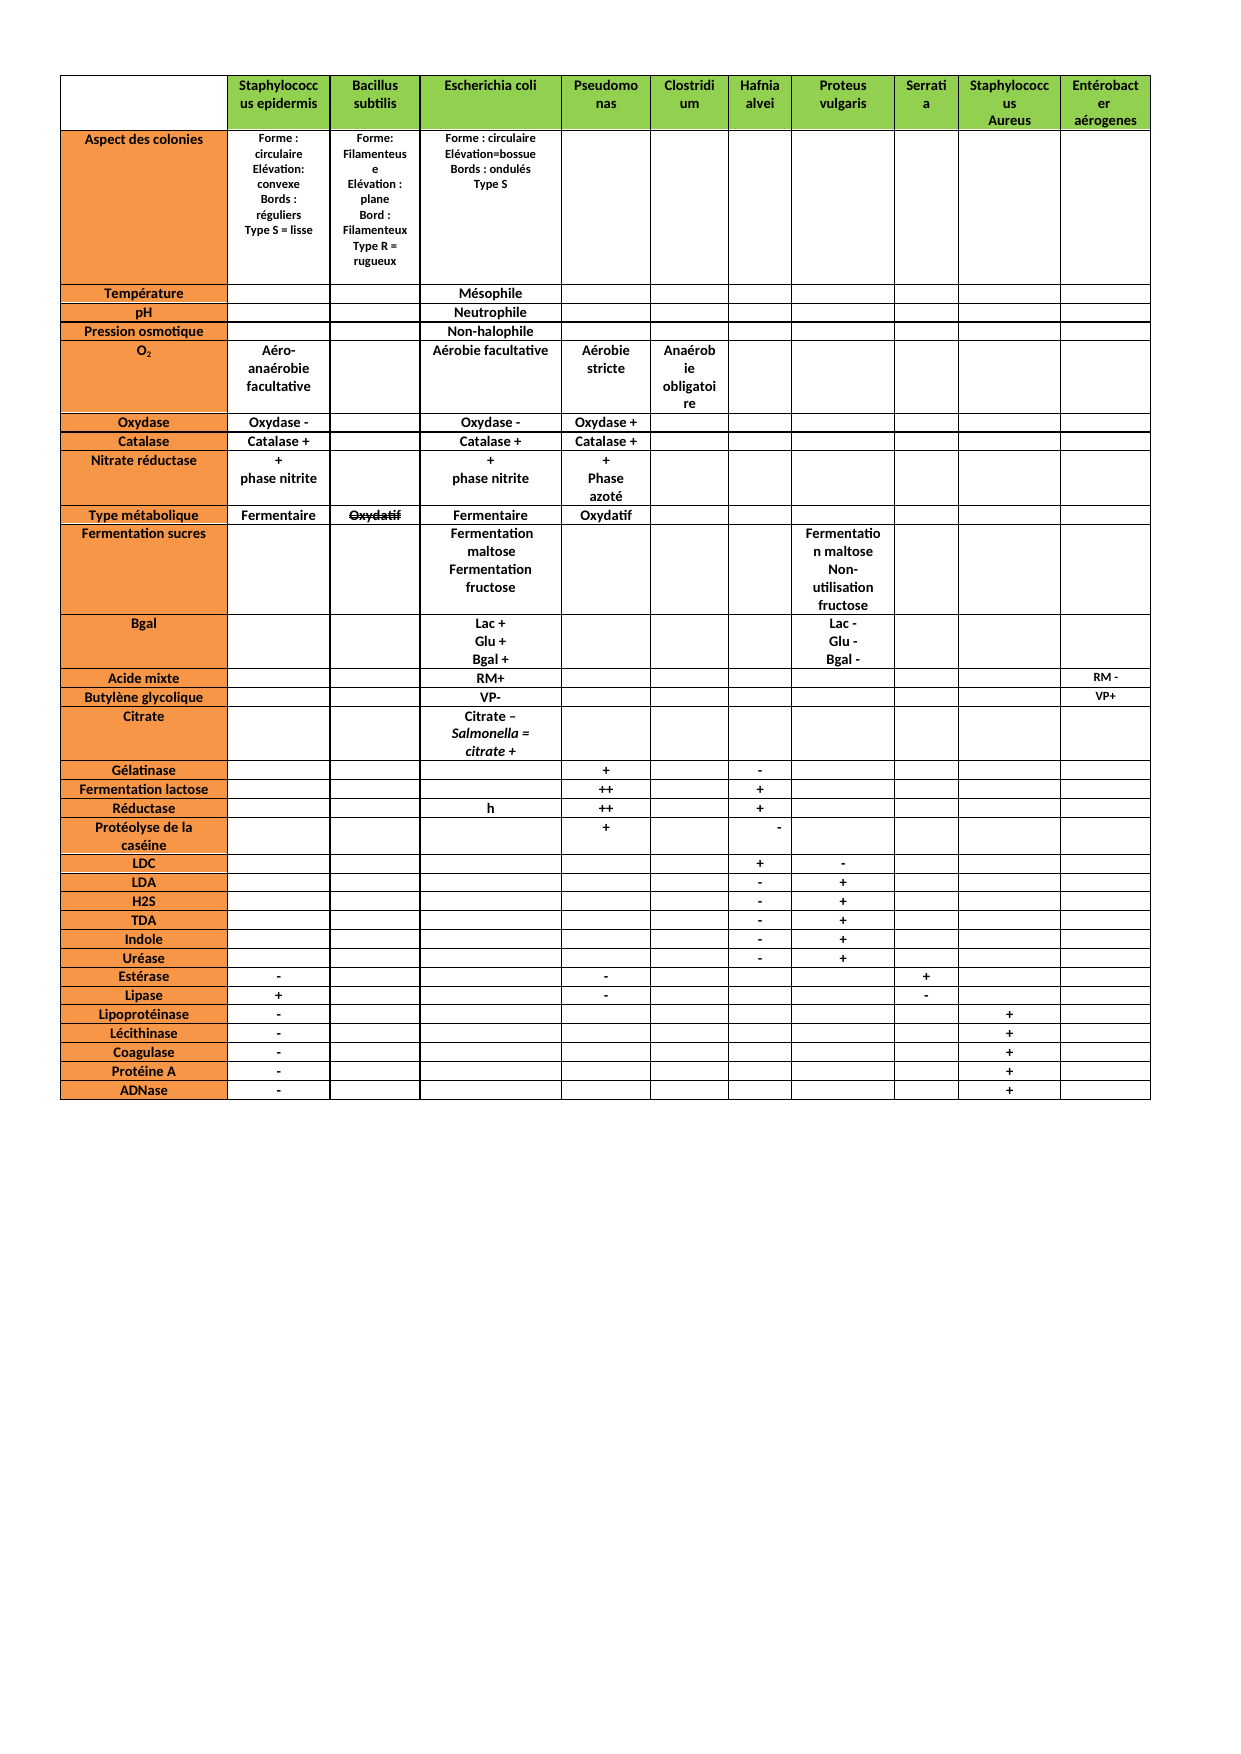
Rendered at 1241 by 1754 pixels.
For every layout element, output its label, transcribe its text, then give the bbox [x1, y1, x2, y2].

table_cell [331, 1062, 419, 1080]
table_cell [228, 892, 329, 910]
table_cell [331, 818, 419, 853]
table_cell Aspect des colonies [61, 131, 227, 284]
table_cell [421, 1005, 561, 1023]
table_cell [562, 855, 650, 872]
table_header Hafnia alvei [729, 76, 791, 129]
table_cell Oxydase [61, 414, 227, 431]
table_cell + [729, 780, 791, 798]
table_cell [651, 949, 728, 967]
table_cell [421, 968, 561, 986]
table_cell Gélatinase [61, 761, 227, 779]
table_header Pseudomonas [562, 76, 650, 129]
table_cell [729, 1043, 791, 1061]
table_cell Aéro-anaérobie facultative [228, 341, 329, 412]
table_cell Fermentation lactose [61, 780, 227, 798]
table_cell + [792, 949, 894, 967]
table_cell [331, 451, 419, 505]
table_cell ++ [562, 799, 650, 817]
table_cell Oxydase - [228, 414, 329, 431]
table_cell [651, 688, 728, 706]
table_cell [792, 304, 894, 321]
table_cell Type métabolique [61, 506, 227, 523]
table_cell [331, 949, 419, 967]
table_cell [651, 323, 728, 340]
table_cell [562, 892, 650, 910]
table_cell [895, 341, 958, 412]
table_cell [651, 855, 728, 872]
table_cell - [228, 1043, 329, 1061]
table_cell [959, 818, 1060, 853]
table_cell [651, 506, 728, 523]
table_cell [959, 987, 1060, 1004]
table_cell [792, 799, 894, 817]
table_cell Oxydatif [562, 506, 650, 523]
table_cell [651, 131, 728, 284]
table_cell Lac + Glu + Bgal + [421, 615, 561, 668]
table_header Staphylococcus epidermis [228, 76, 329, 129]
table_cell [421, 818, 561, 853]
table_cell Coagulase [61, 1043, 227, 1061]
table_cell [331, 761, 419, 779]
table_cell [651, 707, 728, 760]
table_cell [651, 1005, 728, 1023]
table_cell - [228, 1005, 329, 1023]
table_cell Lécithinase [61, 1024, 227, 1042]
table_cell Estérase [61, 968, 227, 986]
table_cell Aérobie stricte [562, 341, 650, 412]
table_cell [331, 323, 419, 340]
table_cell [228, 707, 329, 760]
table_cell [421, 1024, 561, 1042]
table_cell [421, 1062, 561, 1080]
table_cell [959, 131, 1060, 284]
table_cell [651, 304, 728, 321]
table_cell [792, 761, 894, 779]
table_cell Citrate [61, 707, 227, 760]
table_cell + [228, 987, 329, 1004]
table_cell [895, 285, 958, 302]
table_cell [959, 874, 1060, 891]
table_cell [562, 304, 650, 321]
table_cell [959, 525, 1060, 614]
table_cell [331, 433, 419, 450]
table_cell - [729, 761, 791, 779]
table_cell [895, 615, 958, 668]
table_cell [895, 506, 958, 523]
table_cell Protéolyse de la caséine [61, 818, 227, 853]
table_cell [895, 874, 958, 891]
table_cell [562, 874, 650, 891]
table_cell [1061, 1024, 1150, 1042]
table_cell [895, 949, 958, 967]
table_cell [331, 855, 419, 872]
table_header Entérobacter aérogenes [1061, 76, 1150, 129]
table_cell [792, 780, 894, 798]
table_cell [1061, 874, 1150, 891]
table_cell [651, 1024, 728, 1042]
table_cell [1061, 987, 1150, 1004]
table_cell [562, 131, 650, 284]
table_cell [228, 304, 329, 321]
table_cell Catalase + [562, 433, 650, 450]
table_cell [331, 930, 419, 948]
table_cell [331, 414, 419, 431]
table_cell - [729, 949, 791, 967]
table_cell [651, 669, 728, 687]
table_cell [421, 892, 561, 910]
table_cell [729, 323, 791, 340]
table_cell [1061, 707, 1150, 760]
table_cell [959, 451, 1060, 505]
table_cell [1061, 414, 1150, 431]
table_cell [331, 799, 419, 817]
table_cell Oxydase - [421, 414, 561, 431]
table_cell [228, 818, 329, 853]
table_cell [895, 799, 958, 817]
table_cell [959, 669, 1060, 687]
table_cell [792, 968, 894, 986]
table_cell - [228, 1062, 329, 1080]
table_cell [651, 780, 728, 798]
table_header Bacillus subtilis [331, 76, 419, 129]
table_cell [792, 1062, 894, 1080]
table_cell [895, 855, 958, 872]
table_cell [651, 761, 728, 779]
table_cell [331, 1024, 419, 1042]
table_cell [792, 1005, 894, 1023]
table_cell RM+ [421, 669, 561, 687]
table_cell [792, 688, 894, 706]
table_cell Aérobie facultative [421, 341, 561, 412]
table_cell [729, 818, 791, 853]
table_cell + [959, 1024, 1060, 1042]
table_cell [792, 987, 894, 1004]
table_cell [562, 1024, 650, 1042]
table_cell [421, 987, 561, 1004]
table_cell [651, 799, 728, 817]
table_cell [331, 707, 419, 760]
table_header Proteus vulgaris [792, 76, 894, 129]
table_cell [331, 892, 419, 910]
table_cell Protéine A [61, 1062, 227, 1080]
table_header [61, 76, 227, 129]
table_cell [1061, 799, 1150, 817]
table_cell [959, 615, 1060, 668]
table_cell Acide mixte [61, 669, 227, 687]
table_cell [562, 285, 650, 302]
table_cell Fermentation sucres [61, 525, 227, 614]
table_cell [331, 987, 419, 1004]
table_cell [651, 433, 728, 450]
table_cell [562, 1043, 650, 1061]
table_cell [895, 131, 958, 284]
table_cell [729, 669, 791, 687]
table_cell Lipase [61, 987, 227, 1004]
table_cell [651, 615, 728, 668]
table_cell [792, 414, 894, 431]
table_cell VP+ [1061, 688, 1150, 706]
table_cell Lipoprotéinase [61, 1005, 227, 1023]
table_cell [729, 615, 791, 668]
table_cell - [729, 930, 791, 948]
table_cell [651, 911, 728, 929]
table_cell [331, 780, 419, 798]
table_cell [651, 451, 728, 505]
table_cell [729, 968, 791, 986]
table_cell [228, 930, 329, 948]
table_cell [959, 707, 1060, 760]
table_cell [228, 323, 329, 340]
table_cell [959, 949, 1060, 967]
table_cell Nitrate réductase [61, 451, 227, 505]
table_cell - [228, 968, 329, 986]
table_cell [651, 1081, 728, 1099]
table_cell [1061, 285, 1150, 302]
table_cell [895, 707, 958, 760]
table_cell [959, 761, 1060, 779]
table_cell + [562, 818, 650, 853]
table_cell TDA [61, 911, 227, 929]
table_cell [959, 968, 1060, 986]
table_cell ++ [562, 780, 650, 798]
table_cell [228, 949, 329, 967]
table_cell [895, 930, 958, 948]
table_cell [331, 968, 419, 986]
table_cell [729, 688, 791, 706]
table_cell - [228, 1024, 329, 1042]
table_cell [959, 304, 1060, 321]
table_cell - [729, 874, 791, 891]
table_cell [1061, 818, 1150, 853]
table_cell [421, 911, 561, 929]
table_cell [228, 285, 329, 302]
table_cell [895, 780, 958, 798]
table_cell [729, 131, 791, 284]
table_cell [421, 1081, 561, 1099]
table_cell [331, 1081, 419, 1099]
table_cell [228, 761, 329, 779]
table_cell Fermentaire [421, 506, 561, 523]
table_cell [959, 930, 1060, 948]
table_cell [228, 855, 329, 872]
table_cell [331, 688, 419, 706]
table_cell [651, 1043, 728, 1061]
table_cell [1061, 323, 1150, 340]
table_cell [792, 818, 894, 853]
table_cell [228, 669, 329, 687]
table_cell [895, 525, 958, 614]
table_cell Forme : circulaire Elévation=bossue Bords : ondulés Type S [421, 131, 561, 284]
table_header Serratia [895, 76, 958, 129]
table_cell + [729, 855, 791, 872]
table_cell [228, 911, 329, 929]
table_cell [895, 451, 958, 505]
table_cell ADNase [61, 1081, 227, 1099]
table_cell [729, 304, 791, 321]
table_cell [895, 323, 958, 340]
table_cell [895, 414, 958, 431]
table_cell + [895, 968, 958, 986]
table_cell [562, 669, 650, 687]
table_cell [729, 707, 791, 760]
table_cell [421, 949, 561, 967]
table_cell [421, 761, 561, 779]
table_cell [331, 304, 419, 321]
table_cell [959, 433, 1060, 450]
table_cell pH [61, 304, 227, 321]
table_cell [1061, 911, 1150, 929]
table_cell Neutrophile [421, 304, 561, 321]
table_cell [1061, 892, 1150, 910]
table_cell Pression osmotique [61, 323, 227, 340]
table_cell - [729, 911, 791, 929]
table_cell [959, 855, 1060, 872]
table_cell [562, 1005, 650, 1023]
table_cell [1061, 855, 1150, 872]
table_cell + [959, 1043, 1060, 1061]
table_cell [895, 433, 958, 450]
table_cell [331, 285, 419, 302]
table_cell [729, 433, 791, 450]
table_cell [421, 780, 561, 798]
table_cell [1061, 525, 1150, 614]
table_cell Fermentation maltose Non-utilisation fructose [792, 525, 894, 614]
table_cell [651, 285, 728, 302]
table_cell + [959, 1081, 1060, 1099]
table_cell [331, 525, 419, 614]
table_cell [959, 911, 1060, 929]
table_cell [331, 1005, 419, 1023]
table_cell [562, 615, 650, 668]
table_header Staphylococcus Aureus [959, 76, 1060, 129]
table_cell [792, 1043, 894, 1061]
table_cell [729, 1062, 791, 1080]
table_cell Réductase [61, 799, 227, 817]
table_cell O2 [61, 341, 227, 412]
table_cell [729, 451, 791, 505]
table_cell Indole [61, 930, 227, 948]
table_cell [729, 1005, 791, 1023]
table_cell [895, 1081, 958, 1099]
table_cell + [959, 1005, 1060, 1023]
table_cell + [562, 761, 650, 779]
table_cell [1061, 304, 1150, 321]
table_cell [895, 1062, 958, 1080]
table_cell Uréase [61, 949, 227, 967]
table_cell Anaérobie obligatoire [651, 341, 728, 412]
table_cell [792, 341, 894, 412]
table_cell [729, 987, 791, 1004]
table_cell [1061, 1062, 1150, 1080]
table_cell [1061, 341, 1150, 412]
table_cell [562, 930, 650, 948]
table_cell Non-halophile [421, 323, 561, 340]
table_cell [331, 341, 419, 412]
table_cell [421, 855, 561, 872]
table_cell + [729, 799, 791, 817]
table_cell RM - [1061, 669, 1150, 687]
table_cell [331, 615, 419, 668]
table_cell Lac - Glu - Bgal - [792, 615, 894, 668]
table_cell [959, 688, 1060, 706]
table_cell [792, 285, 894, 302]
table_cell [421, 930, 561, 948]
table_cell [959, 799, 1060, 817]
table_cell [1061, 433, 1150, 450]
table_cell [895, 669, 958, 687]
table_cell + [959, 1062, 1060, 1080]
table_cell - [228, 1081, 329, 1099]
table_cell [792, 707, 894, 760]
table_cell [959, 341, 1060, 412]
table_cell [792, 433, 894, 450]
table_cell [792, 323, 894, 340]
table_cell [792, 131, 894, 284]
table_header Escherichia coli [421, 76, 561, 129]
table_cell [729, 341, 791, 412]
table_cell + phase nitrite [421, 451, 561, 505]
table_cell Mésophile [421, 285, 561, 302]
table_cell [651, 525, 728, 614]
table_cell Catalase + [421, 433, 561, 450]
table_cell - [729, 892, 791, 910]
table_cell [729, 414, 791, 431]
table_cell Fermentation maltose Fermentation fructose [421, 525, 561, 614]
table_cell Butylène glycolique [61, 688, 227, 706]
table_cell + [792, 892, 894, 910]
table_cell [895, 818, 958, 853]
table_cell [651, 987, 728, 1004]
table_cell [729, 525, 791, 614]
table_cell + [792, 874, 894, 891]
table_cell [228, 688, 329, 706]
table_cell [228, 780, 329, 798]
table_cell [228, 799, 329, 817]
table_cell [1061, 780, 1150, 798]
table_cell + [792, 911, 894, 929]
table_cell [792, 451, 894, 505]
table_cell [228, 525, 329, 614]
table_cell [562, 525, 650, 614]
table_cell [651, 1062, 728, 1080]
table_cell Forme: Filamenteuse Elévation : plane Bord : Filamenteux Type R = rugueux [331, 131, 419, 284]
table_cell [651, 818, 728, 853]
table_cell Température [61, 285, 227, 302]
table_cell [1061, 761, 1150, 779]
table_cell [562, 949, 650, 967]
table_cell [895, 1043, 958, 1061]
table_cell [959, 506, 1060, 523]
table_cell [729, 1024, 791, 1042]
table_cell [895, 892, 958, 910]
table_cell Forme : circulaire Elévation: convexe Bords : réguliers Type S = lisse [228, 131, 329, 284]
table_cell [651, 414, 728, 431]
table_cell [895, 304, 958, 321]
table_cell + phase nitrite [228, 451, 329, 505]
table_cell [331, 1043, 419, 1061]
table_cell h [421, 799, 561, 817]
table_cell [421, 1043, 561, 1061]
table_cell [1061, 949, 1150, 967]
table_cell Catalase [61, 433, 227, 450]
table_header Clostridium [651, 76, 728, 129]
table_cell [792, 1024, 894, 1042]
table_cell [959, 323, 1060, 340]
table_cell [1061, 1005, 1150, 1023]
table_cell VP- [421, 688, 561, 706]
table_cell [1061, 1081, 1150, 1099]
table_cell [1061, 506, 1150, 523]
table_cell + [792, 930, 894, 948]
table_cell + Phase azoté [562, 451, 650, 505]
table_cell [562, 688, 650, 706]
table_cell [651, 892, 728, 910]
table_cell [959, 285, 1060, 302]
table_cell LDC [61, 855, 227, 872]
table_cell [1061, 131, 1150, 284]
table_cell [895, 1024, 958, 1042]
table_cell - [895, 987, 958, 1004]
table_cell [331, 874, 419, 891]
table_cell H2S [61, 892, 227, 910]
table_cell - [562, 968, 650, 986]
table_cell [228, 615, 329, 668]
table_cell [562, 323, 650, 340]
table_cell [959, 414, 1060, 431]
table_cell - [562, 987, 650, 1004]
table_cell Fermentaire [228, 506, 329, 523]
table_cell [1061, 451, 1150, 505]
table_cell [895, 911, 958, 929]
table_cell [895, 761, 958, 779]
table_cell [421, 874, 561, 891]
table_cell [651, 874, 728, 891]
table_cell Catalase + [228, 433, 329, 450]
table_cell [959, 892, 1060, 910]
table_cell LDA [61, 874, 227, 891]
table_cell [1061, 930, 1150, 948]
table_cell [562, 1062, 650, 1080]
table_cell Citrate – Salmonella = citrate + [421, 707, 561, 760]
table_cell [792, 669, 894, 687]
table_cell [1061, 968, 1150, 986]
table_cell [792, 1081, 894, 1099]
table_cell [1061, 1043, 1150, 1061]
table_cell Oxydatif [331, 506, 419, 523]
table_cell [1061, 615, 1150, 668]
table_cell [895, 1005, 958, 1023]
table_cell [651, 968, 728, 986]
table_cell Bgal [61, 615, 227, 668]
table_cell [959, 780, 1060, 798]
table_cell [895, 688, 958, 706]
table_cell [651, 930, 728, 948]
table_cell [729, 1081, 791, 1099]
table_cell [562, 911, 650, 929]
table_cell [331, 669, 419, 687]
table_cell [228, 874, 329, 891]
table_cell Oxydase + [562, 414, 650, 431]
table_cell [331, 911, 419, 929]
table_cell - [792, 855, 894, 872]
table_cell [792, 506, 894, 523]
table_cell [562, 707, 650, 760]
table_cell [729, 506, 791, 523]
table_cell [729, 285, 791, 302]
table_cell [562, 1081, 650, 1099]
